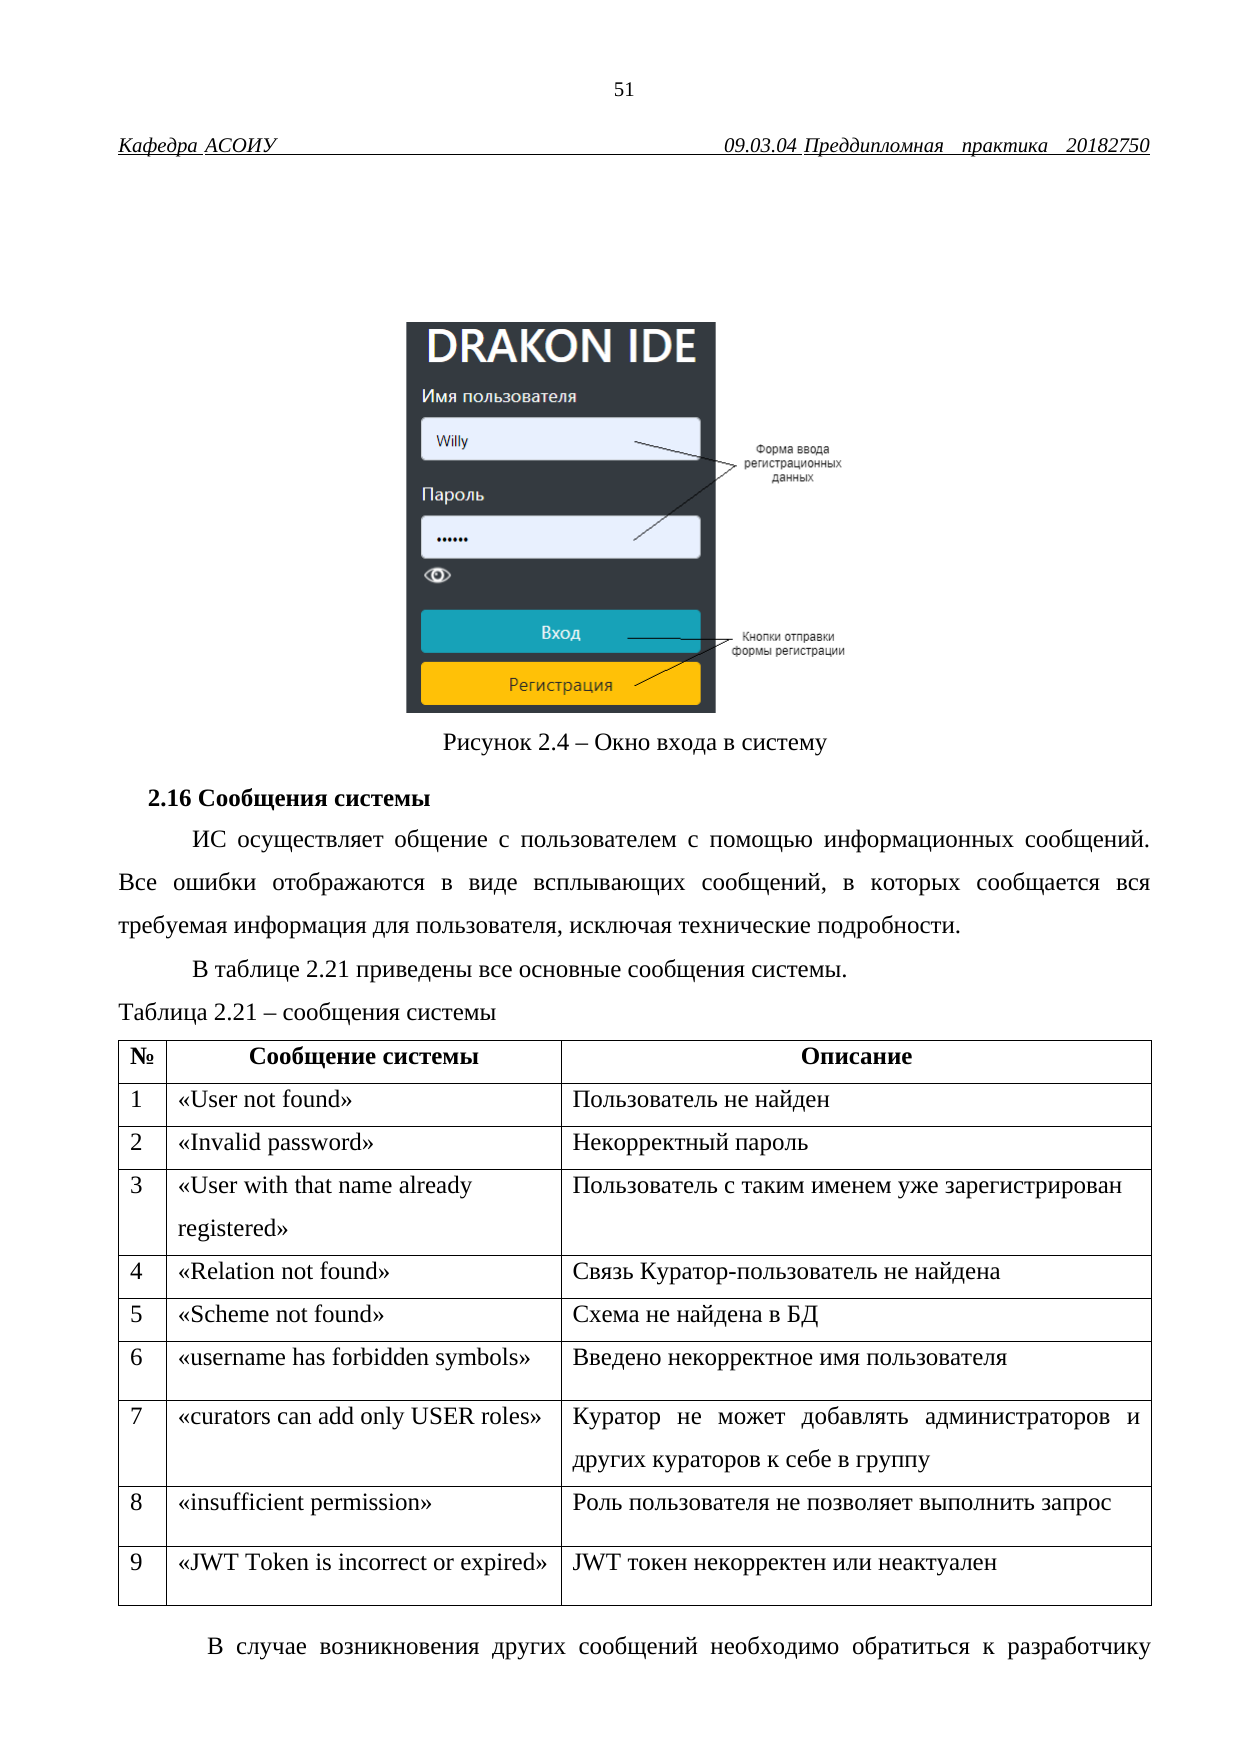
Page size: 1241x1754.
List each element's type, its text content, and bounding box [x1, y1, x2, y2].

text 2.16 Сообщения системы [148, 783, 1152, 812]
table_cell «Scheme not found» [167, 1299, 561, 1341]
table_cell Пользователь с таким именем уже зарегистрирован [562, 1170, 1151, 1255]
table_cell Схема не найдена в БД [562, 1299, 1151, 1341]
table_cell Введено некорректное имя пользователя [562, 1342, 1151, 1400]
table_cell «User not found» [167, 1084, 561, 1126]
table_cell 9 [119, 1547, 166, 1605]
table_cell «insufficient permission» [167, 1487, 561, 1546]
table_header Описание [562, 1041, 1151, 1083]
table_cell 1 [119, 1084, 166, 1126]
table_cell «Invalid password» [167, 1127, 561, 1169]
picture [406, 322, 864, 714]
table_cell 7 [119, 1401, 166, 1486]
table_cell «Relation not found» [167, 1256, 561, 1298]
table_cell Куратор не может добавлять администраторов и других кураторов к себе в группу [562, 1401, 1151, 1486]
table_cell 6 [119, 1342, 166, 1400]
table_cell «User with that name already registered» [167, 1170, 561, 1255]
table_cell Связь Куратор-пользователь не найдена [562, 1256, 1151, 1298]
table_cell 2 [119, 1127, 166, 1169]
table_cell «username has forbidden symbols» [167, 1342, 561, 1400]
text В случае возникновения других сообщений необходимо обратиться к разработчику программного продукта. [118, 1631, 1152, 1660]
text ИС осуществляет общение с пользователем с помощью информационных сообщений. Все ошибки отображаются в виде всплывающих сообщений, в которых сообщается вся требуемая информация для пользователя, исключая технические подробности. [118, 824, 1152, 939]
table_cell Роль пользователя не позволяет выполнить запрос [562, 1487, 1151, 1546]
table_cell 8 [119, 1487, 166, 1546]
table_header № [119, 1041, 166, 1083]
table_cell 5 [119, 1299, 166, 1341]
table_header Сообщение системы [167, 1041, 561, 1083]
table_cell Пользователь не найден [562, 1084, 1151, 1126]
text Рисунок 2.4 – Окно входа в систему [118, 727, 1152, 756]
table_cell 4 [119, 1256, 166, 1298]
text В таблице 2.21 приведены все основные сообщения системы. [118, 954, 1152, 982]
table_cell Некорректный пароль [562, 1127, 1151, 1169]
text Таблица 2.21 – сообщения системы [118, 997, 1152, 1026]
table_cell JWT токен некорректен или неактуален [562, 1547, 1151, 1605]
table_cell «JWT Token is incorrect or expired» [167, 1547, 561, 1605]
table_cell «curators can add only USER roles» [167, 1401, 561, 1486]
table_cell 3 [119, 1170, 166, 1255]
